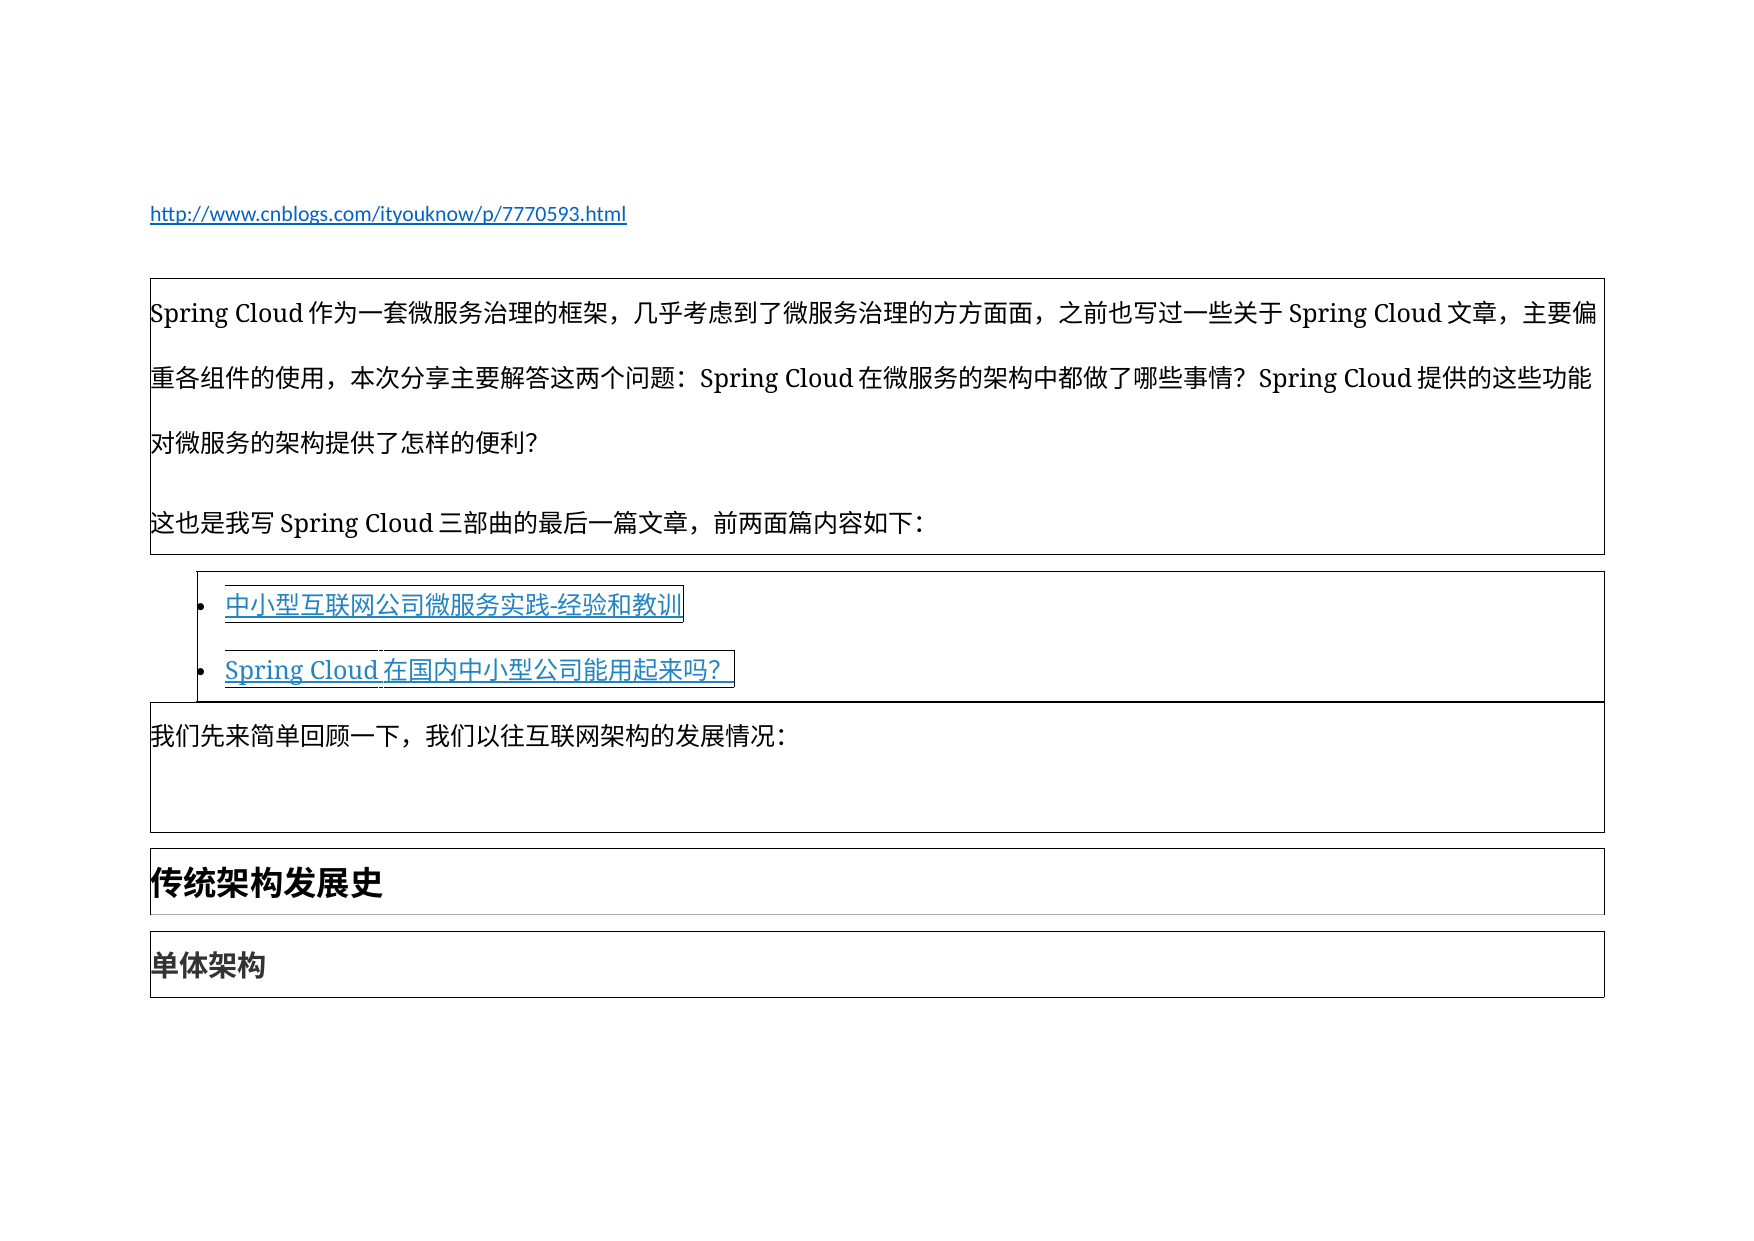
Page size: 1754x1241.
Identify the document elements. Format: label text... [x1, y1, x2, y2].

text Spring Cloud作为一套微服务治理的框架，几乎考虑到了微服务治理的方方面面，之前也写过一些关于Spring Cloud文章，主要偏重各组件的使用，本次分享主要解答这两个问题：Spring Cloud在微服务的架构中都做了哪些事情？Spring Cloud提供的这些功能对微服务的架构提供了怎样的便利？ [151, 279, 1604, 474]
text 这也是我写Spring Cloud三部曲的最后一篇文章，前两面篇内容如下： [151, 489, 1604, 554]
text http://www.cnblogs.com/ityouknow/p/7770593.html [150, 198, 1604, 230]
list 中小型互联网公司微服务实践-经验和教训 [198, 572, 1604, 636]
subtitle 单体架构 [151, 932, 1604, 997]
subtitle 传统架构发展史 [151, 849, 1604, 914]
list Spring Cloud在国内中小型公司能用起来吗？ [198, 636, 1604, 701]
text 我们先来简单回顾一下，我们以往互联网架构的发展情况： [151, 703, 1604, 832]
